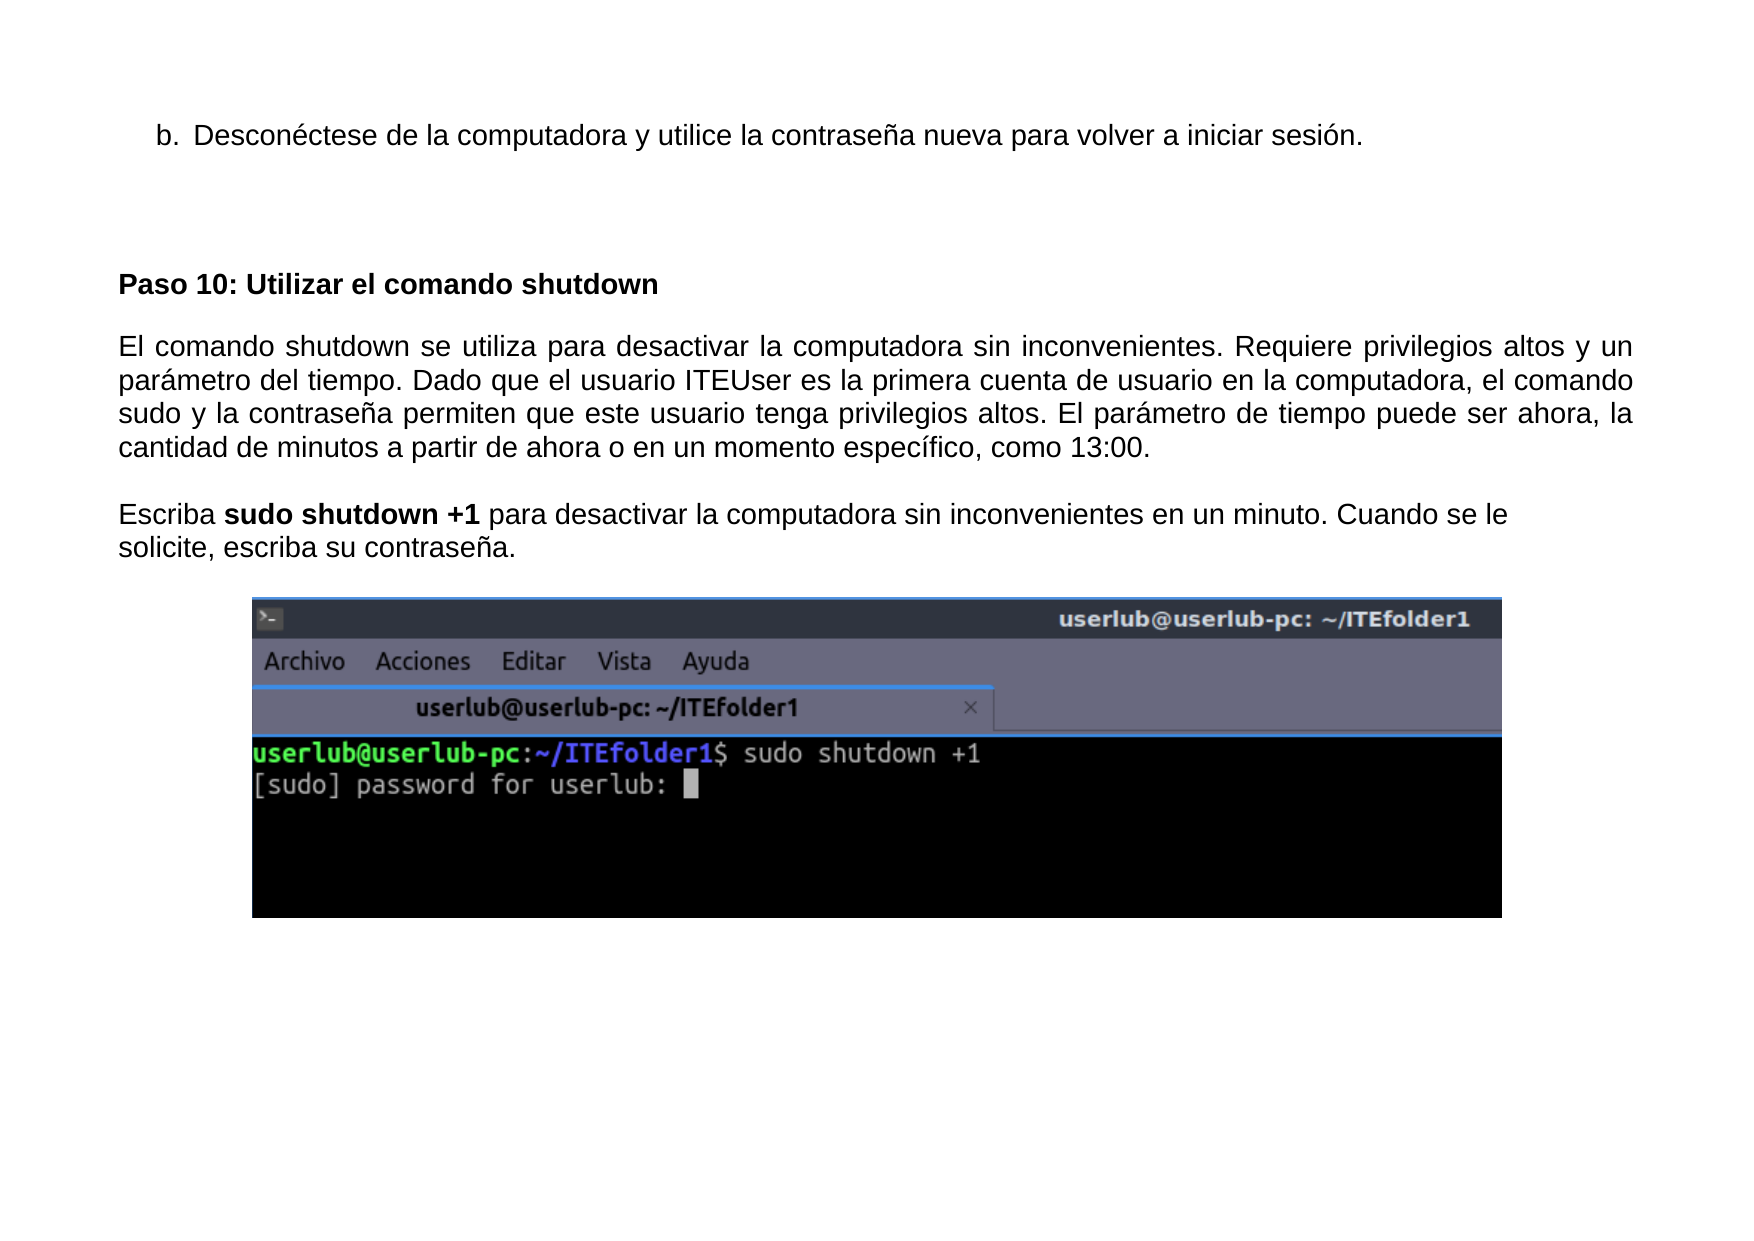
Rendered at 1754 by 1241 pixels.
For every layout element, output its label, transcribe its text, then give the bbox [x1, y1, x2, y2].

text El comando shutdown se utiliza para desactivar la computadora sin inconvenientes. Requiere privilegios altos y un parámetro del tiempo. Dado que el usuario ITEUser es la primera cuenta de usuario en la computadora, el comando sudo y la contraseña permiten que este usuario tenga privilegios altos. El parámetro de tiempo puede ser ahora, la cantidad de minutos a partir de ahora o en un momento específico, como 13:00. [118, 329, 1636, 463]
text Paso 10: Utilizar el comando shutdown [118, 267, 1636, 300]
text Escriba sudo shutdown +1 para desactivar la computadora sin inconvenientes en un minuto. Cuando se le [118, 497, 1636, 530]
picture [252, 597, 1502, 918]
list Desconéctese de la computadora y utilice la contraseña nueva para volver a iniciar sesión. [156, 118, 1636, 152]
text solicite, escriba su contraseña. [118, 530, 1636, 564]
